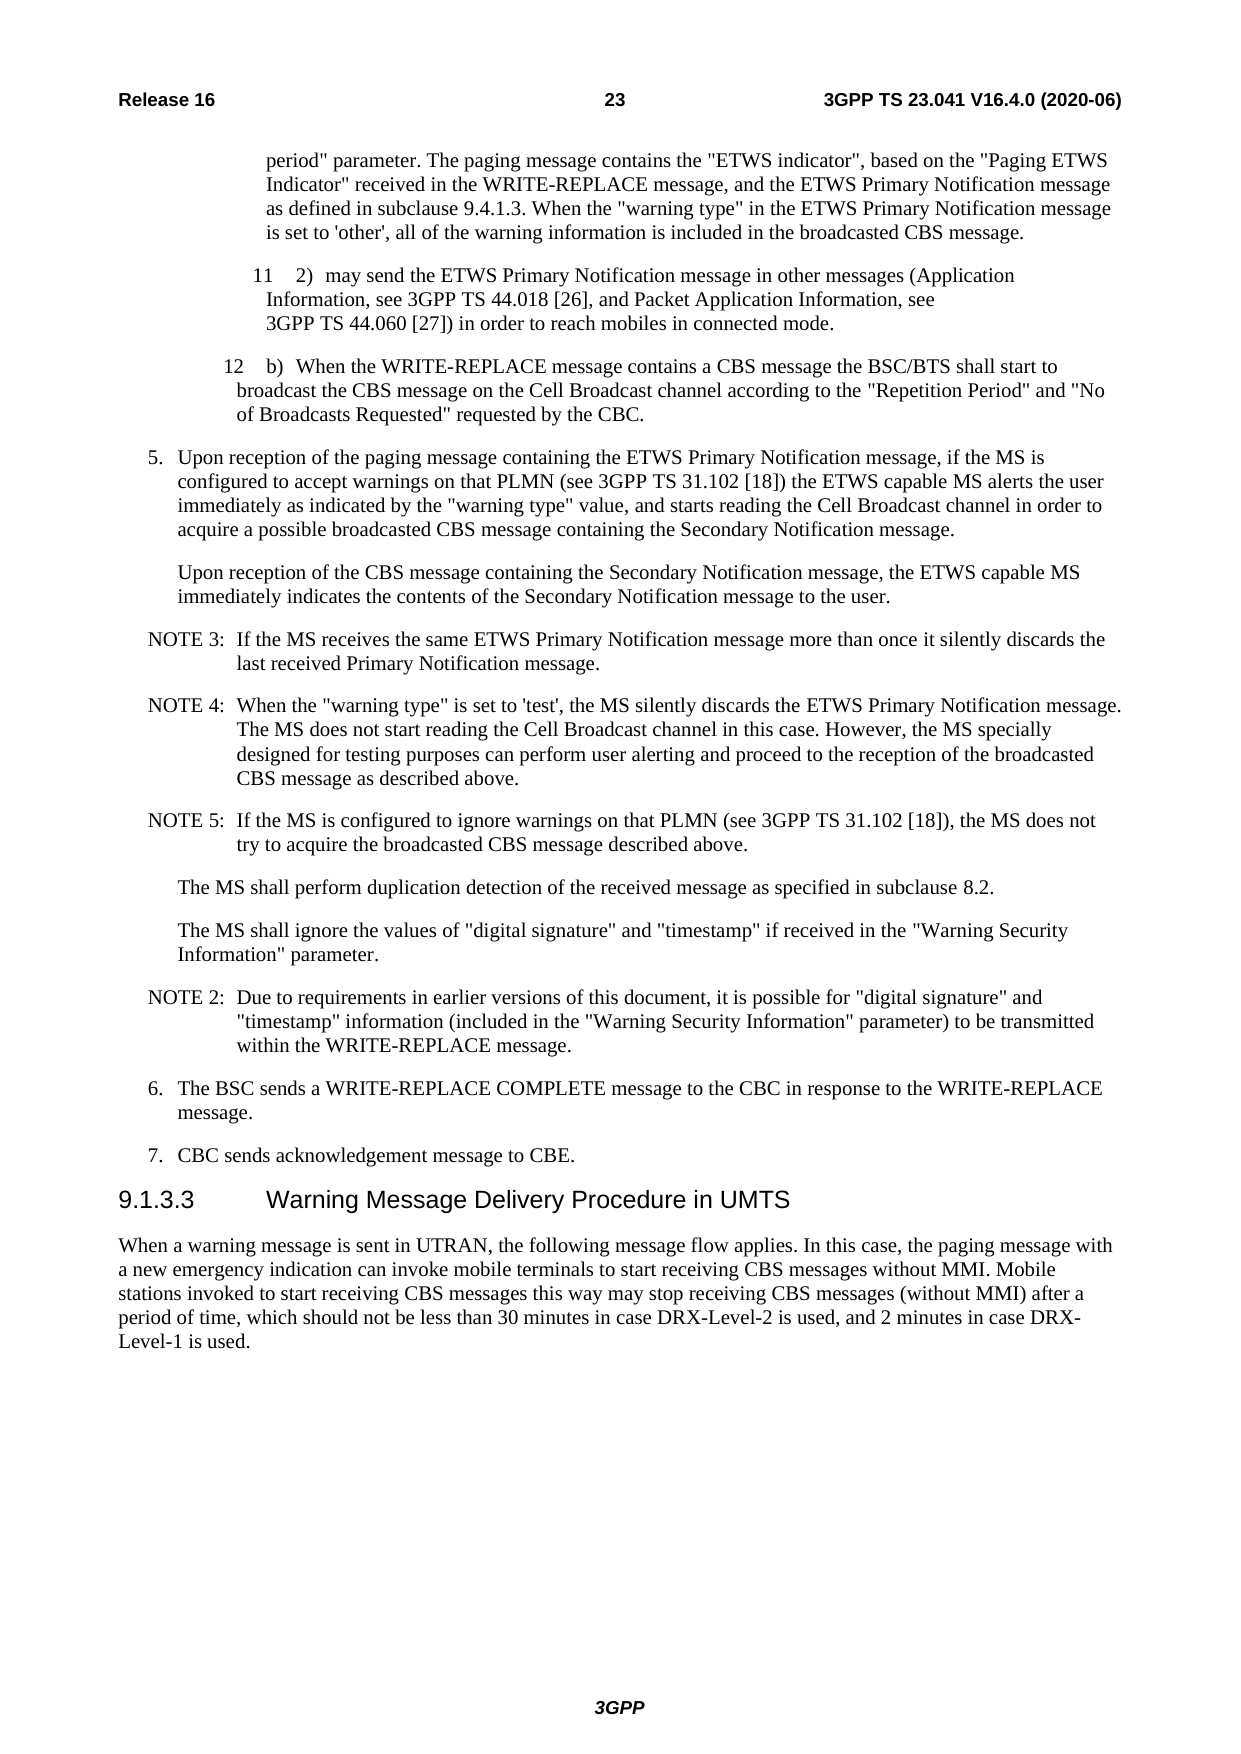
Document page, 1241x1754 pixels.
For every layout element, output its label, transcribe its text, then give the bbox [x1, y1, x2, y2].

text NOTE 4: When the "warning type" is set to 'test', the MS silently discards the ETWS Primary Notification message. The MS does not start reading the Cell Broadcast channel in this case. However, the MS specially designed for testing purposes can perform user alerting and proceed to the reception of the broadcasted CBS message as described above. [148, 693, 1122, 789]
text When a warning message is sent in UTRAN, the following message flow applies. In this case, the paging message with a new emergency indication can invoke mobile terminals to start receiving CBS messages without MMI. Mobile stations invoked to start receiving CBS messages this way may stop receiving CBS messages (without MMI) after a period of time, which should not be less than 30 minutes in case DRX-Level-2 is used, and 2 minutes in case DRX-Level-1 is used. [118, 1233, 1122, 1353]
text 5. Upon reception of the paging message containing the ETWS Primary Notification message, if the MS is configured to accept warnings on that PLMN (see 3GPP TS 31.102 [18]) the ETWS capable MS alerts the user immediately as indicated by the "warning type" value, and starts reading the Cell Broadcast channel in order to acquire a possible broadcasted CBS message containing the Secondary Notification message. [148, 444, 1122, 541]
text 2) may send the ETWS Primary Notification message in other messages (Application Information, see 3GPP TS 44.018 [26], and Packet Application Information, see 3GPP TS 44.060 [27]) in order to reach mobiles in connected mode. [236, 263, 1122, 335]
text The MS shall ignore the values of "digital signature" and "timestamp" if received in the "Warning Security Information" parameter. [148, 918, 1122, 966]
text NOTE 2: Due to requirements in earlier versions of this document, it is possible for "digital signature" and "timestamp" information (included in the "Warning Security Information" parameter) to be transmitted within the WRITE-REPLACE message. [148, 985, 1122, 1057]
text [236, 148, 1122, 244]
text NOTE 3: If the MS receives the same ETWS Primary Notification message more than once it silently discards the last received Primary Notification message. [148, 626, 1122, 674]
subtitle 9.1.3.3 Warning Message Delivery Procedure in UMTS [118, 1186, 1122, 1214]
text 6. The BSC sends a WRITE-REPLACE COMPLETE message to the CBC in response to the WRITE-REPLACE message. [148, 1076, 1122, 1124]
text The MS shall perform duplication detection of the received message as specified in subclause 8.2. [148, 875, 1122, 899]
text Upon reception of the CBS message containing the Secondary Notification message, the ETWS capable MS immediately indicates the contents of the Secondary Notification message to the user. [148, 559, 1122, 608]
text NOTE 5: If the MS is configured to ignore warnings on that PLMN (see 3GPP TS 31.102 [18]), the MS does not try to acquire the broadcasted CBS message described above. [148, 808, 1122, 856]
text b) When the WRITE-REPLACE message contains a CBS message the BSC/BTS shall start to broadcast the CBS message on the Cell Broadcast channel according to the "Repetition Period" and "No of Broadcasts Requested" requested by the CBC. [207, 354, 1122, 426]
text 7. CBC sends acknowledgement message to CBE. [148, 1143, 1122, 1167]
